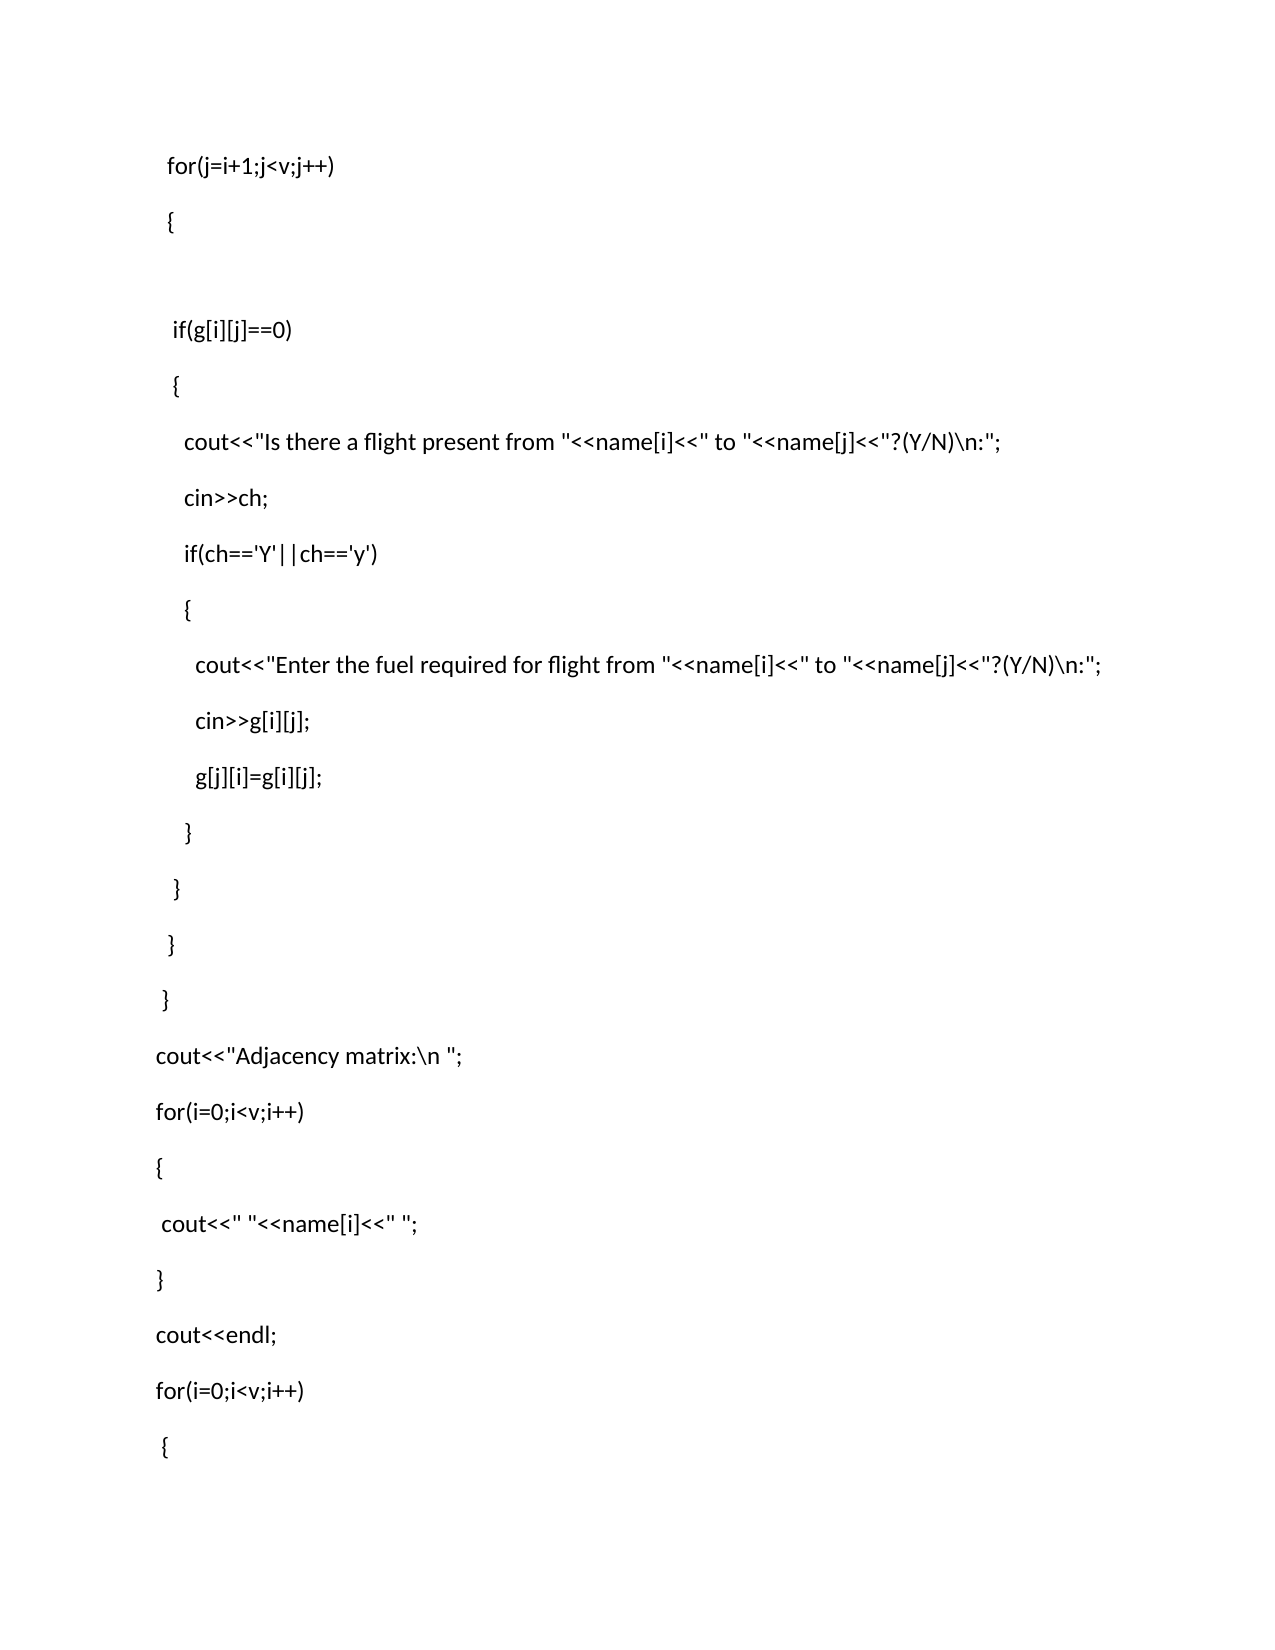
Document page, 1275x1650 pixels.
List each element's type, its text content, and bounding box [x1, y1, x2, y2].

text cout<<" "<<name[i]<<" "; [150, 1208, 1125, 1238]
text { [150, 1431, 1125, 1462]
text g[j][i]=g[i][j]; [150, 761, 1125, 792]
text cout<<"Enter the fuel required for flight from "<<name[i]<<" to "<<name[j]<<"?(Y/N)\n:"; [150, 650, 1125, 680]
text if(ch=='Y'||ch=='y') [150, 538, 1125, 568]
text } [150, 1264, 1125, 1294]
text { [150, 1152, 1125, 1183]
text { [150, 594, 1125, 624]
text } [150, 817, 1125, 848]
text } [150, 985, 1125, 1015]
text for(j=i+1;j<v;j++) [150, 150, 1125, 181]
text for(i=0;i<v;i++) [150, 1096, 1125, 1127]
text } [150, 873, 1125, 903]
text for(i=0;i<v;i++) [150, 1376, 1125, 1406]
text { [150, 206, 1125, 236]
text cin>>ch; [150, 482, 1125, 513]
text if(g[i][j]==0) [150, 315, 1125, 345]
text cout<<"Is there a flight present from "<<name[i]<<" to "<<name[j]<<"?(Y/N)\n:"; [150, 426, 1125, 457]
text cin>>g[i][j]; [150, 706, 1125, 736]
text } [150, 929, 1125, 959]
text cout<<"Adjacency matrix:\n "; [150, 1041, 1125, 1071]
text { [150, 371, 1125, 401]
text cout<<endl; [150, 1320, 1125, 1350]
